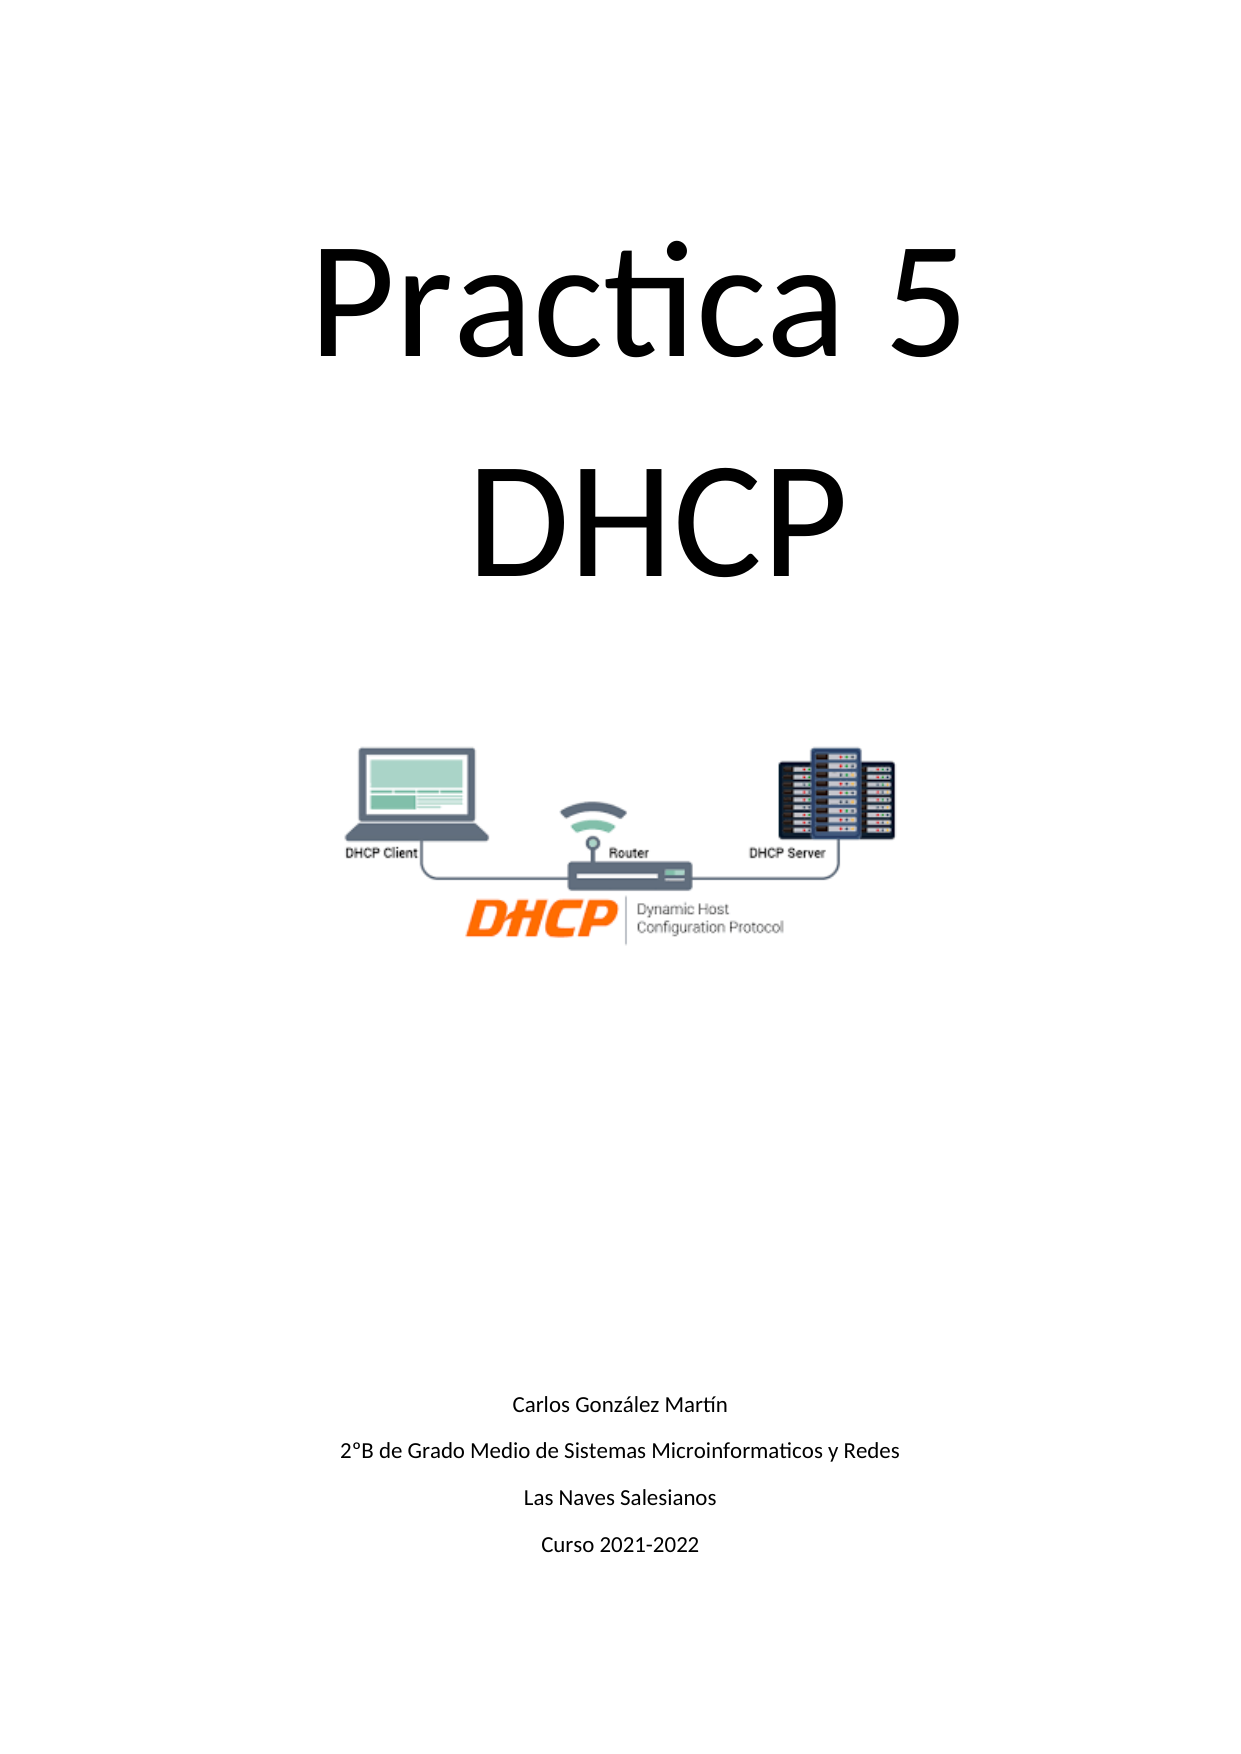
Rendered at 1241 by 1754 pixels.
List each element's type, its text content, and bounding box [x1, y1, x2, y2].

text Practica 5 DHCP [215, 194, 1063, 618]
text Curso 2021-2022 [177, 1530, 1063, 1558]
picture [321, 744, 920, 949]
text Las Naves Salesianos [177, 1483, 1063, 1511]
text Carlos González Martín [177, 1390, 1063, 1418]
text 2ºB de Grado Medio de Sistemas Microinformaticos y Redes [177, 1437, 1063, 1464]
